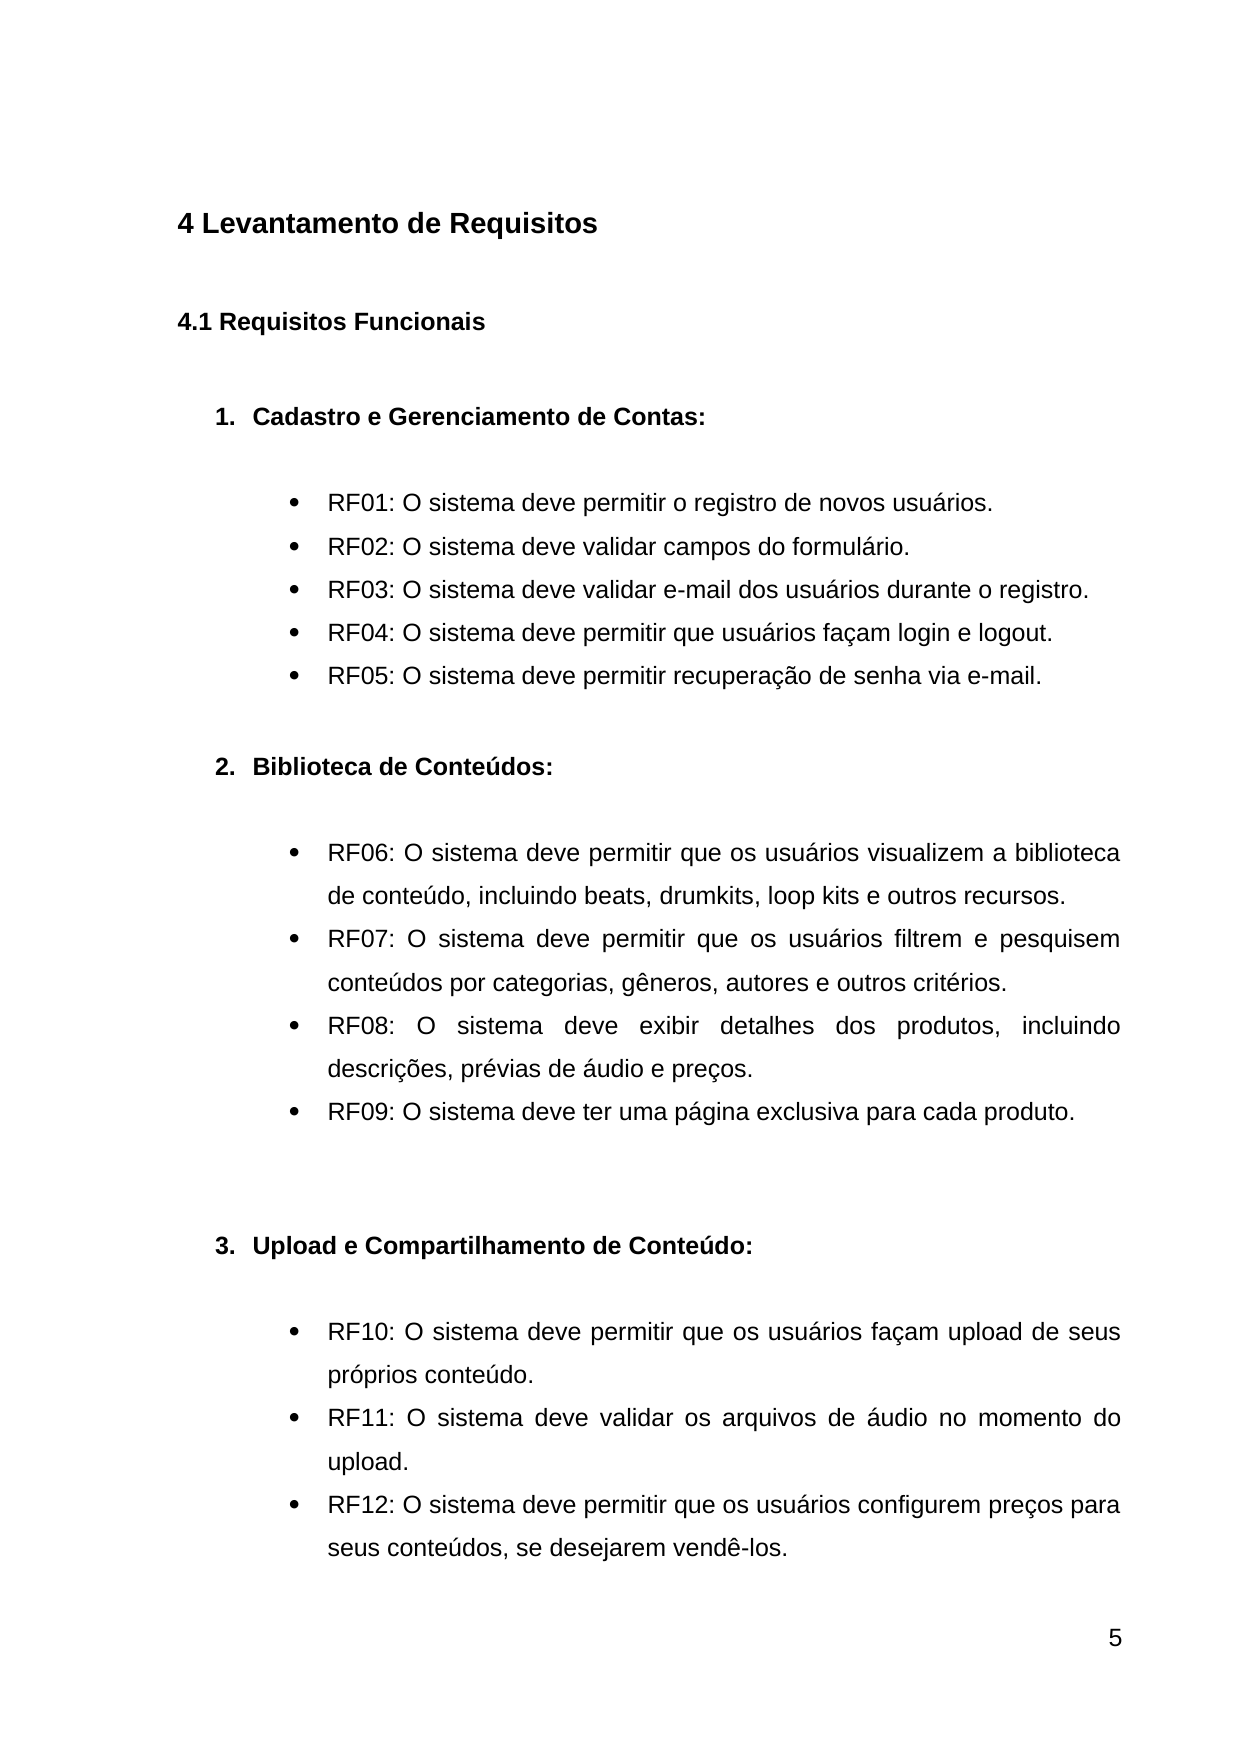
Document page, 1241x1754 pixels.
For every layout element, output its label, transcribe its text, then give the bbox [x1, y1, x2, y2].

list RF11: O sistema deve validar os arquivos de áudio no momento do upload. [290, 1403, 1122, 1475]
list RF01: O sistema deve permitir o registro de novos usuários. [290, 488, 1122, 517]
list RF07: O sistema deve permitir que os usuários filtrem e pesquisem conteúdos por categorias, gêneros, autores e outros critérios. [290, 924, 1122, 996]
subtitle Biblioteca de Conteúdos: [215, 752, 1122, 780]
list RF05: O sistema deve permitir recuperação de senha via e-mail. [290, 661, 1122, 690]
subtitle Cadastro e Gerenciamento de Contas: [215, 402, 1122, 431]
list RF02: O sistema deve validar campos do formulário. [290, 531, 1122, 560]
list RF10: O sistema deve permitir que os usuários façam upload de seus próprios conteúdo. [290, 1317, 1122, 1389]
subtitle Upload e Compartilhamento de Conteúdo: [215, 1231, 1122, 1259]
list RF03: O sistema deve validar e-mail dos usuários durante o registro. [290, 575, 1122, 603]
list RF09: O sistema deve ter uma página exclusiva para cada produto. [290, 1097, 1122, 1126]
subtitle 4.1 Requisitos Funcionais [177, 307, 1122, 336]
list RF08: O sistema deve exibir detalhes dos produtos, incluindo descrições, prévias de áudio e preços. [290, 1011, 1122, 1083]
list RF12: O sistema deve permitir que os usuários configurem preços para seus conteúdos, se desejarem vendê-los. [290, 1489, 1122, 1562]
list RF04: O sistema deve permitir que usuários façam login e logout. [290, 618, 1122, 647]
list RF06: O sistema deve permitir que os usuários visualizem a biblioteca de conteúdo, incluindo beats, drumkits, loop kits e outros recursos. [290, 838, 1122, 910]
subtitle 4 Levantamento de Requisitos [177, 206, 1122, 239]
